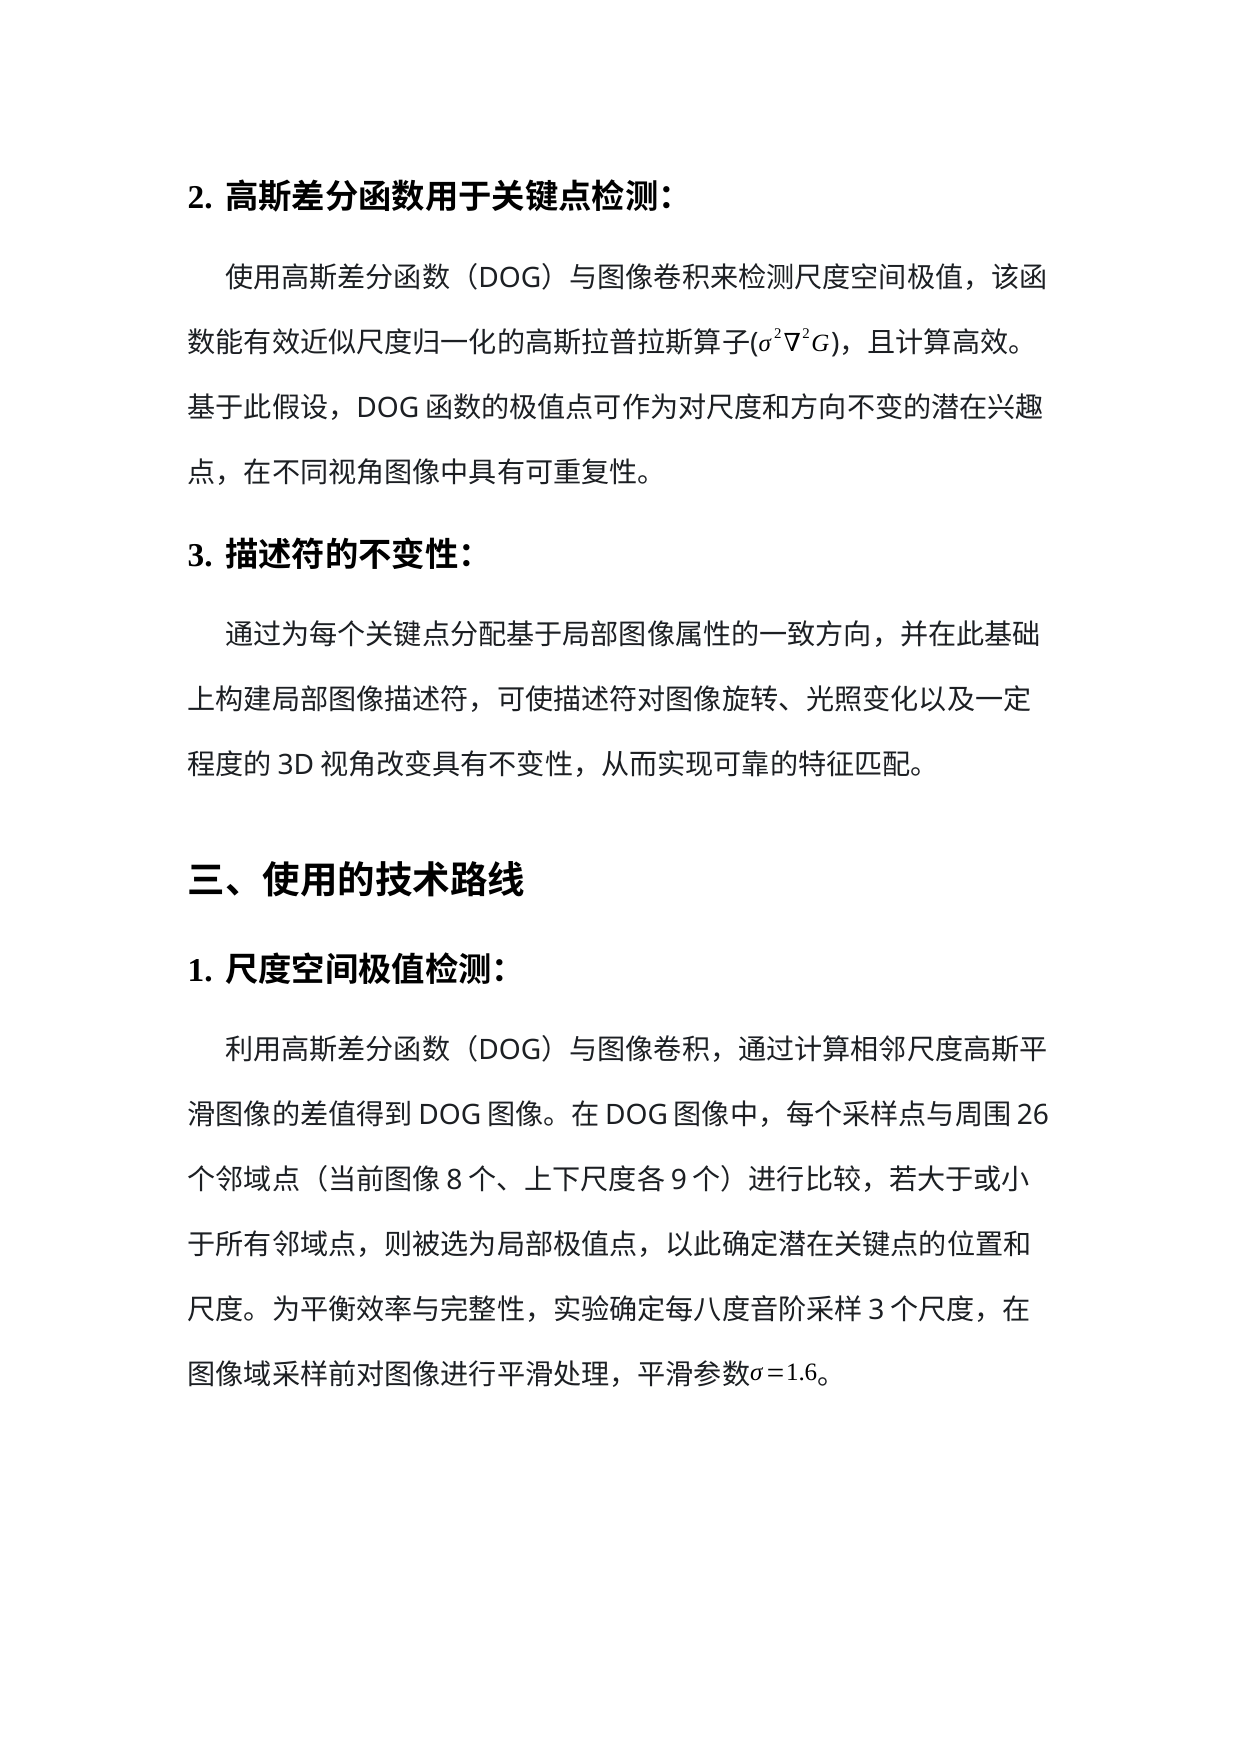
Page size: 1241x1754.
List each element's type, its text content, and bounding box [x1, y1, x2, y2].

text 利用高斯差分函数（DOG）与图像卷积，通过计算相邻尺度高斯平滑图像的差值得到DOG图像。在DOG图像中，每个采样点与周围26个邻域点（当前图像8个、上下尺度各9个）进行比较，若大于或小于所有邻域点，则被选为局部极值点，以此确定潜在关键点的位置和尺度。为平衡效率与完整性，实验确定每八度音阶采样3个尺度，在图像域采样前对图像进行平滑处理，平滑参数。 [187, 1015, 1053, 1405]
subtitle 尺度空间极值检测： [187, 934, 1053, 999]
subtitle 高斯差分函数用于关键点检测： [187, 162, 1053, 227]
text 使用高斯差分函数（DOG）与图像卷积来检测尺度空间极值，该函数能有效近似尺度归一化的高斯拉普拉斯算子()，且计算高效。基于此假设，DOG函数的极值点可作为对尺度和方向不变的潜在兴趣点，在不同视角图像中具有可重复性。 [187, 242, 1053, 502]
subtitle 三、使用的技术路线 [187, 845, 1053, 910]
subtitle 描述符的不变性： [187, 519, 1053, 584]
text 通过为每个关键点分配基于局部图像属性的一致方向，并在此基础上构建局部图像描述符，可使描述符对图像旋转、光照变化以及一定程度的3D视角改变具有不变性，从而实现可靠的特征匹配。 [187, 600, 1053, 795]
